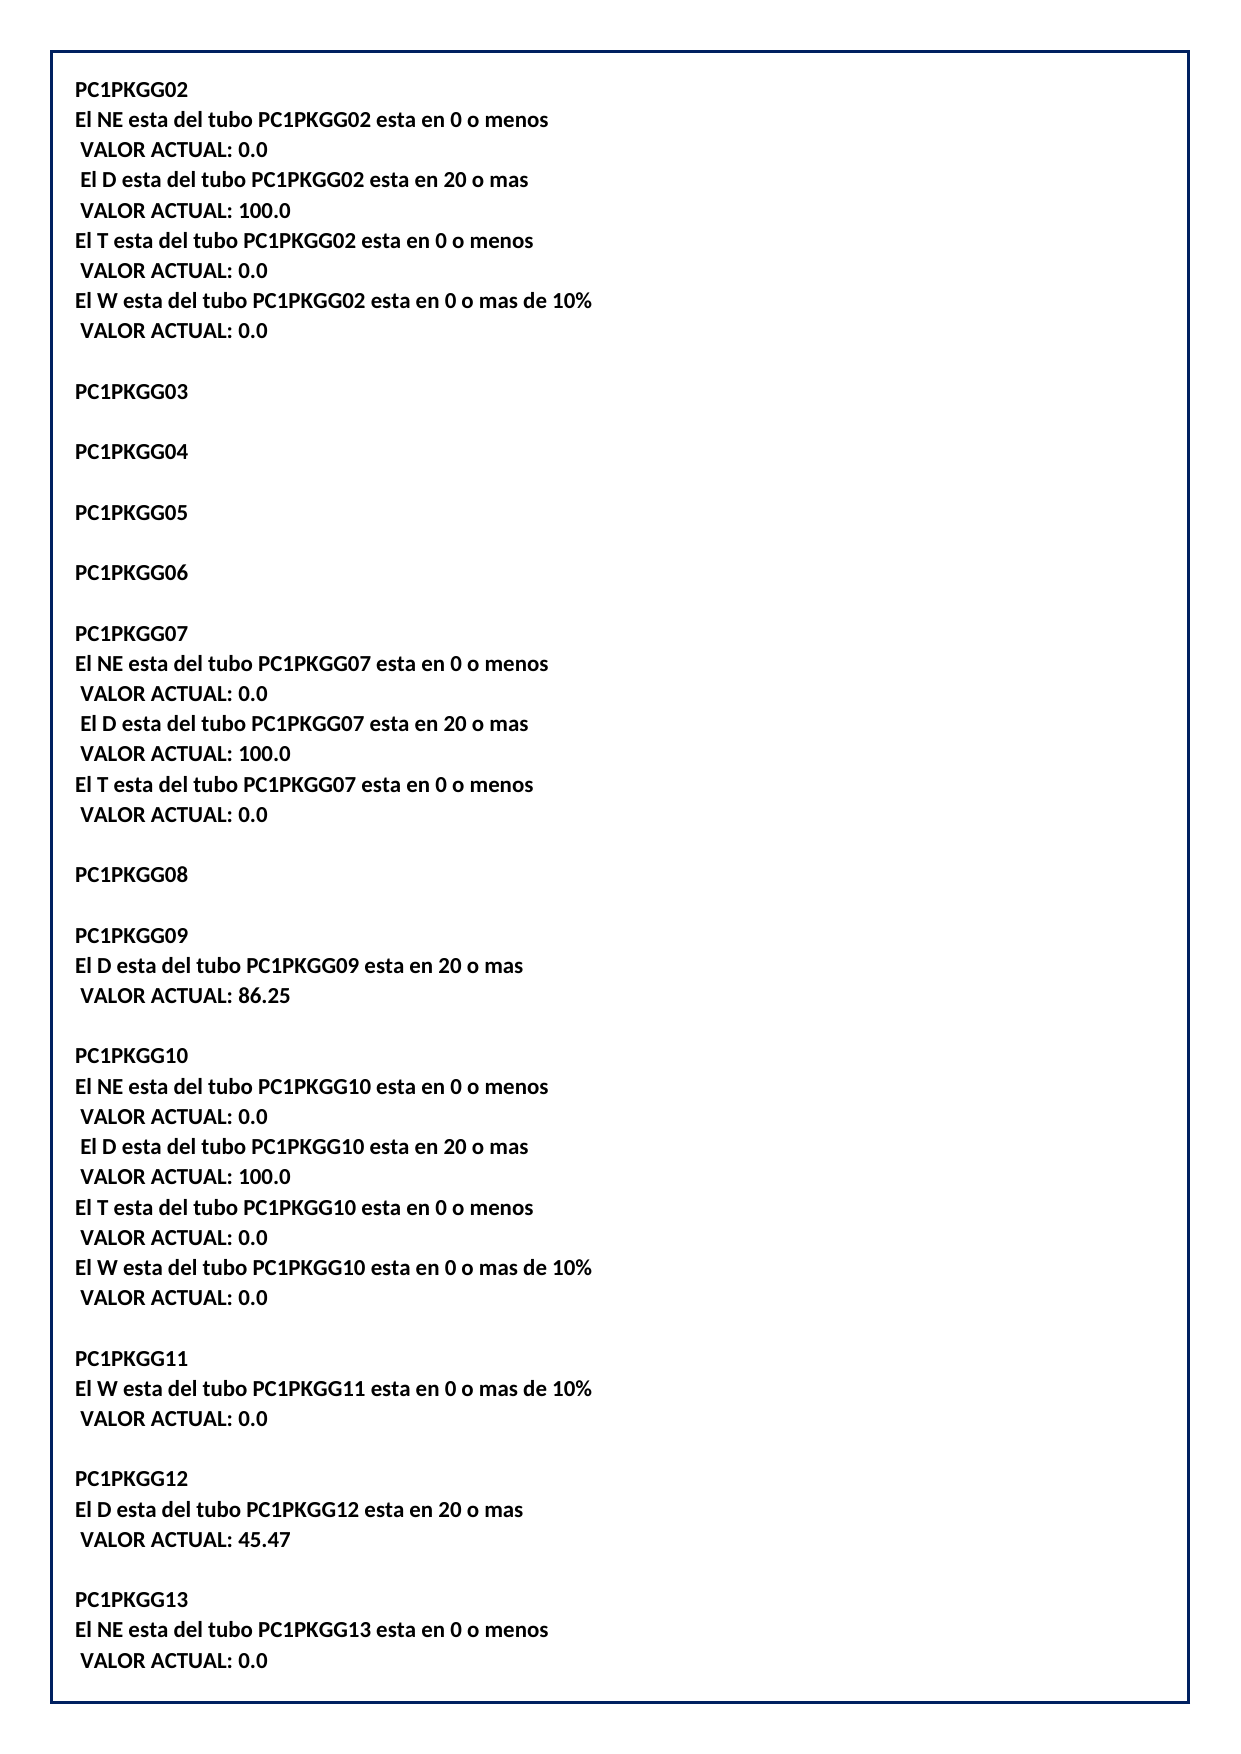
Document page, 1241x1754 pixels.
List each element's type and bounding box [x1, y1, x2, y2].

text [75, 75, 1165, 1674]
